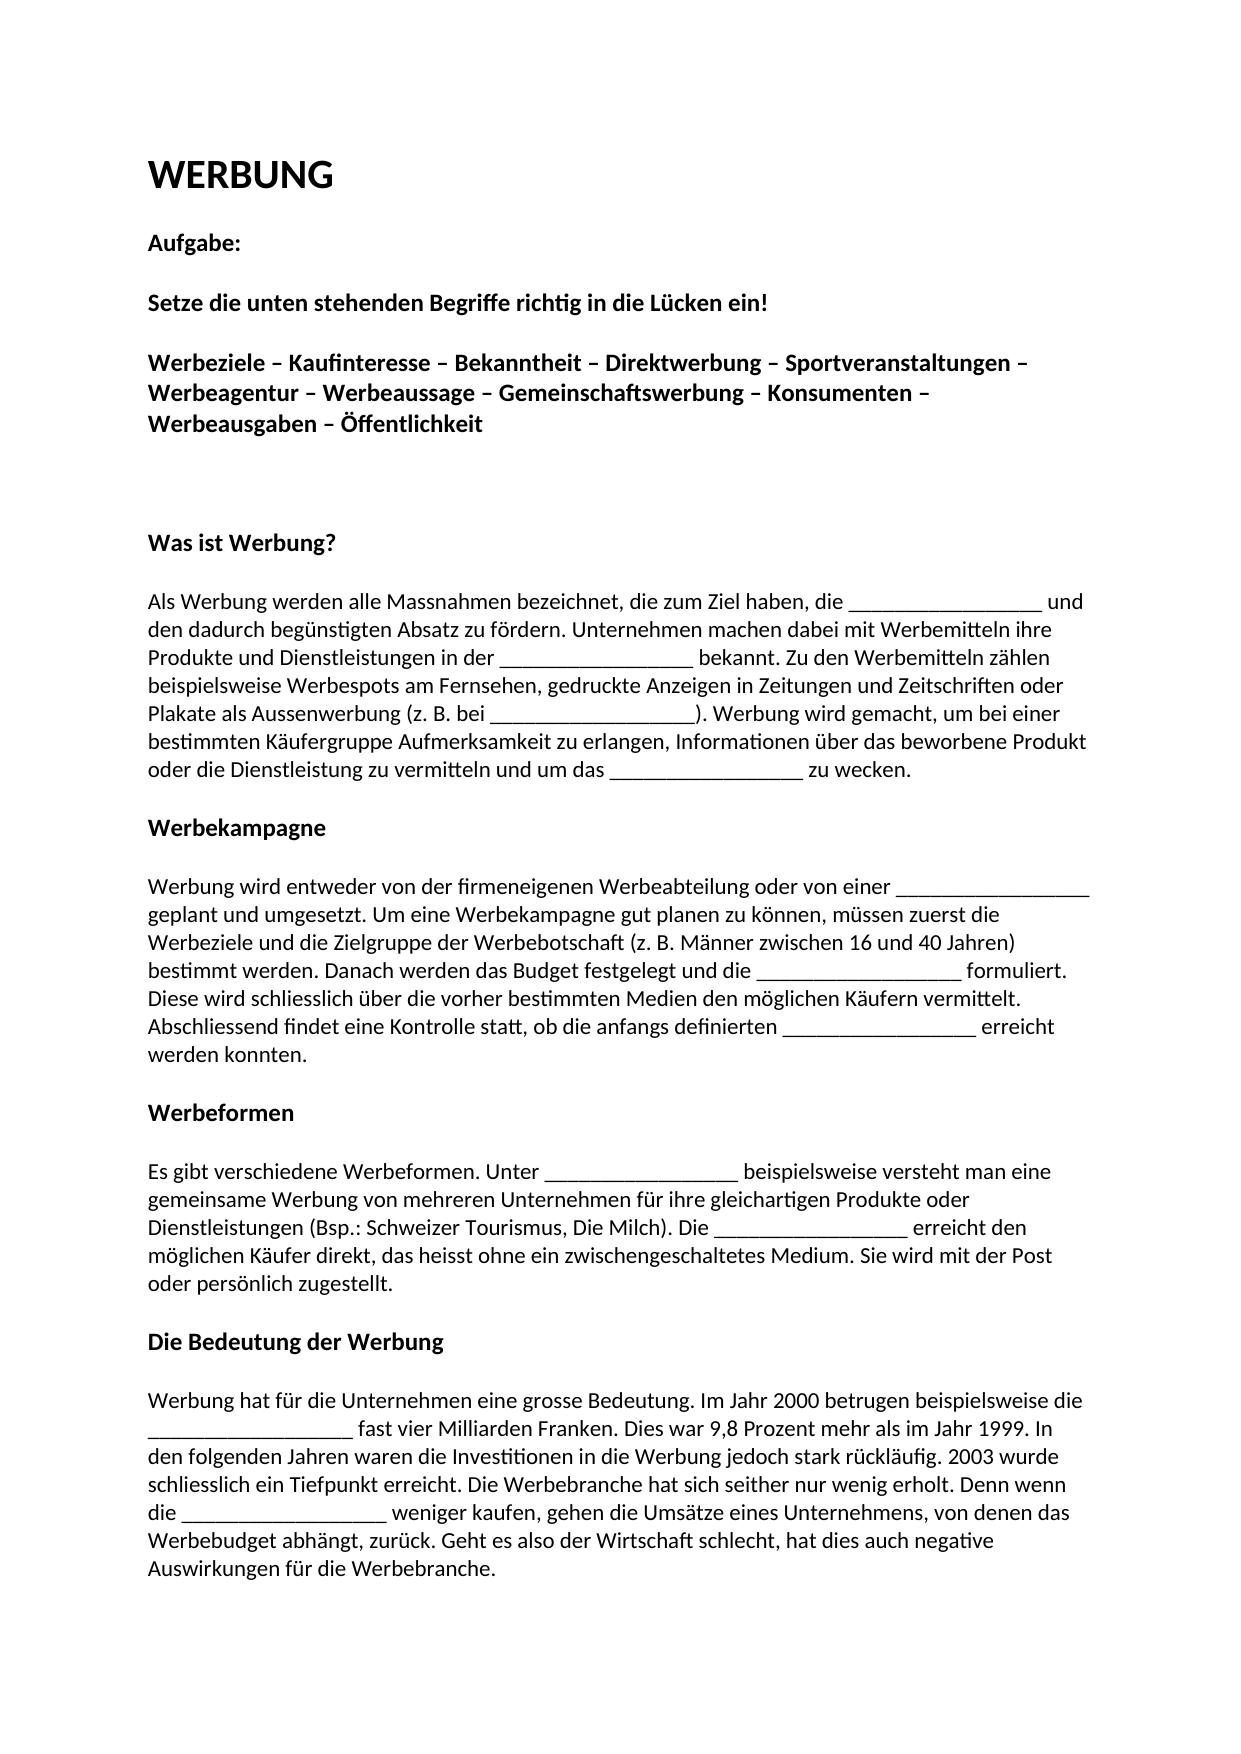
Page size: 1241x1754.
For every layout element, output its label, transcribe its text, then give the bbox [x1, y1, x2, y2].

text Werbung hat für die Unternehmen eine grosse Bedeutung. Im Jahr 2000 betrugen beispielsweise die __________________ fast vier Milliarden Franken. Dies war 9,8 Prozent mehr als im Jahr 1999. In den folgenden Jahren waren die Investitionen in die Werbung jedoch stark rückläufig. 2003 wurde schliesslich ein Tiefpunkt erreicht. Die Werbebranche hat sich seither nur wenig erholt. Denn wenn die __________________ weniger kaufen, gehen die Umsätze eines Unternehmens, von denen das Werbebudget abhängt, zurück. Geht es also der Wirtschaft schlecht, hat dies auch negative Auswirkungen für die Werbebranche. [148, 1386, 1093, 1582]
text Werbekampagne [148, 812, 1093, 843]
text Werbung wird entweder von der firmeneigenen Werbeabteilung oder von einer _________________ geplant und umgesetzt. Um eine Werbekampagne gut planen zu können, müssen zuerst die Werbeziele und die Zielgruppe der Werbebotschaft (z. B. Männer zwischen 16 und 40 Jahren) bestimmt werden. Danach werden das Budget festgelegt und die __________________ formuliert. Diese wird schliesslich über die vorher bestimmten Medien den möglichen Käufern vermittelt. Abschliessend findet eine Kontrolle statt, ob die anfangs definierten _________________ erreicht werden konnten. [148, 872, 1093, 1068]
text Es gibt verschiedene Werbeformen. Unter _________________ beispielsweise versteht man eine gemeinsame Werbung von mehreren Unternehmen für ihre gleichartigen Produkte oder Dienstleistungen (Bsp.: Schweizer Tourismus, Die Milch). Die _________________ erreicht den möglichen Käufer direkt, das heisst ohne ein zwischengeschaltetes Medium. Sie wird mit der Post oder persönlich zugestellt. [148, 1157, 1093, 1297]
text Als Werbung werden alle Massnahmen bezeichnet, die zum Ziel haben, die _________________ und den dadurch begünstigten Absatz zu fördern. Unternehmen machen dabei mit Werbemitteln ihre Produkte und Dienstleistungen in der _________________ bekannt. Zu den Werbemitteln zählen beispielsweise Werbespots am Fernsehen, gedruckte Anzeigen in Zeitungen und Zeitschriften oder Plakate als Aussenwerbung (z. B. bei __________________). Werbung wird gemacht, um bei einer bestimmten Käufergruppe Aufmerksamkeit zu erlangen, Informationen über das beworbene Produkt oder die Dienstleistung zu vermitteln und um das _________________ zu wecken. [148, 587, 1093, 783]
text WERBUNG [148, 148, 1093, 198]
text Die Bedeutung der Werbung [148, 1326, 1093, 1357]
text Setze die unten stehenden Begriffe richtig in die Lücken ein! [148, 287, 1093, 318]
text Werbeformen [148, 1097, 1093, 1128]
text Werbeziele – Kaufinteresse – Bekanntheit – Direktwerbung – Sportveranstaltungen – Werbeagentur – Werbeaussage – Gemeinschaftswerbung – Konsumenten – Werbeausgaben – Öffentlichkeit [148, 347, 1093, 438]
text Aufgabe: [148, 228, 1093, 258]
text Was ist Werbung? [148, 527, 1093, 558]
